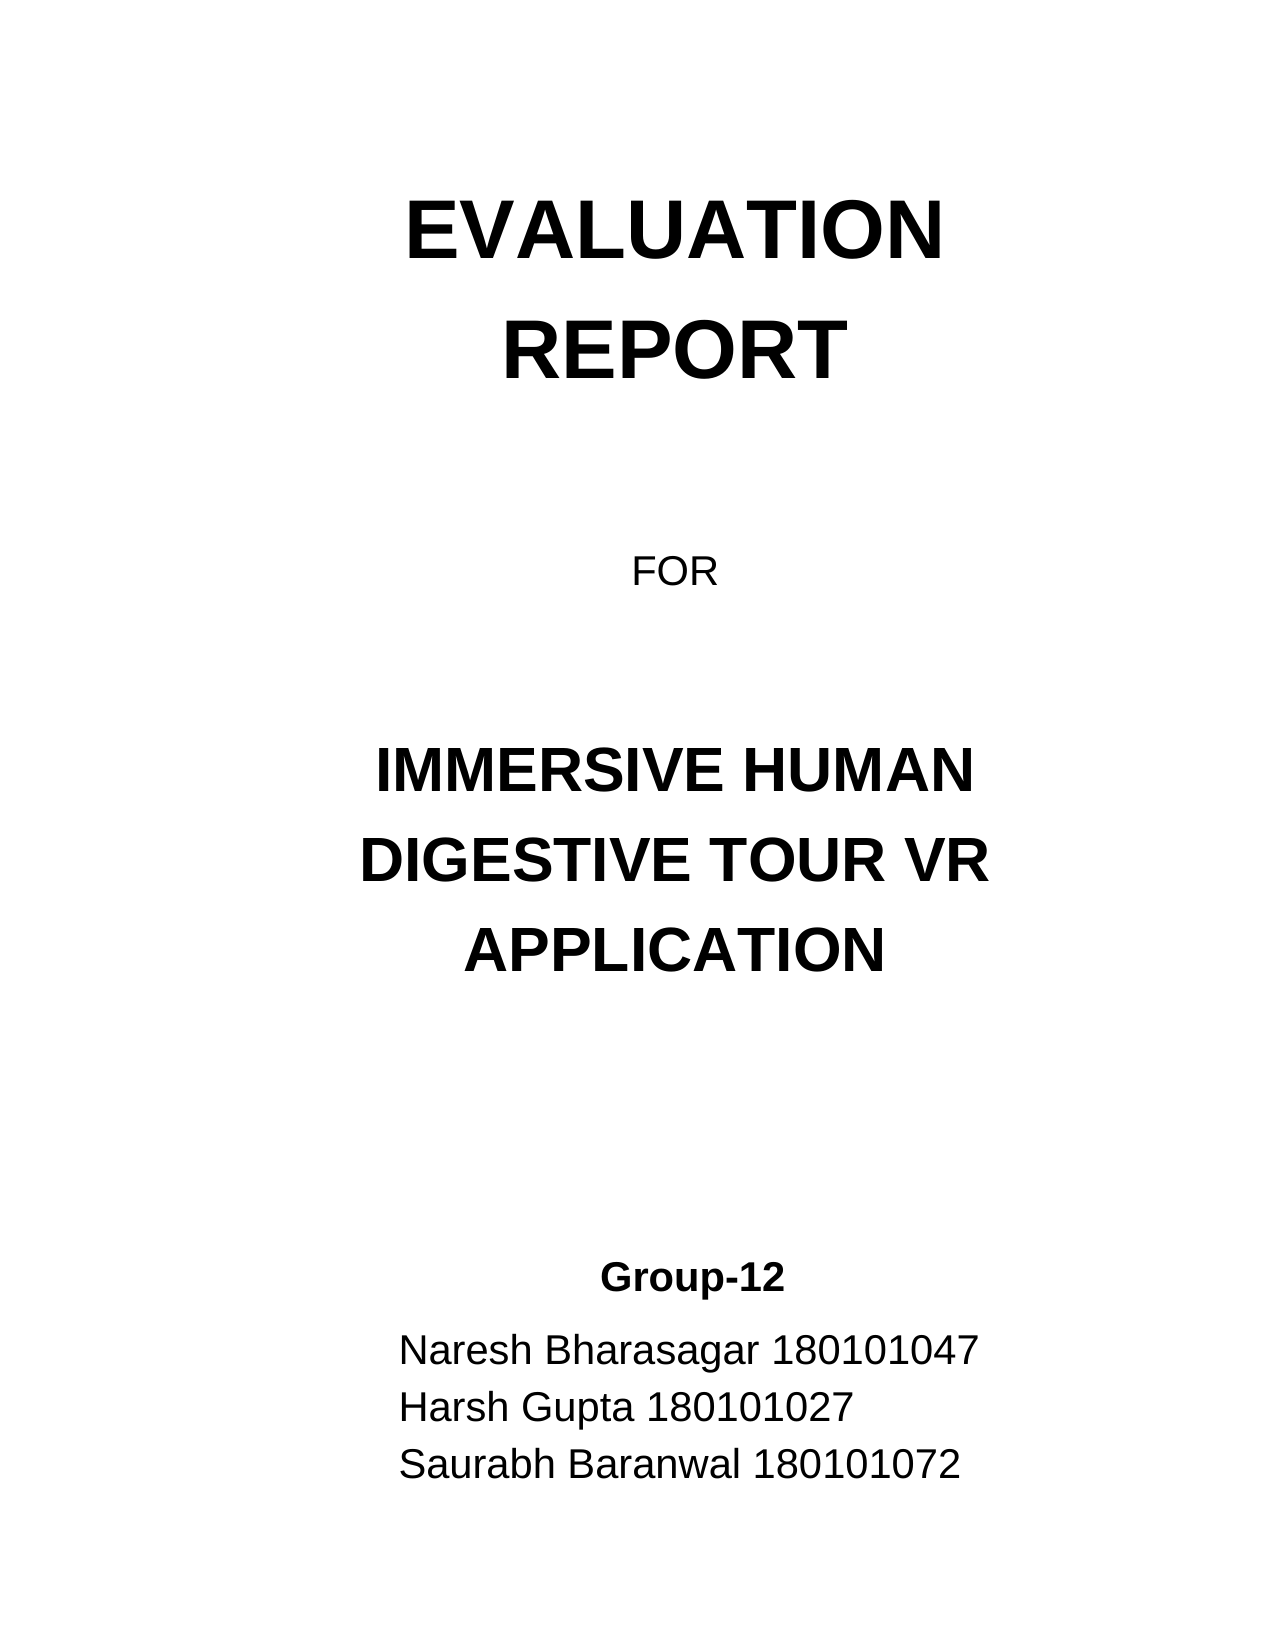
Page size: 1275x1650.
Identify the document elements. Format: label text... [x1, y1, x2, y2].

text Group-12 [525, 1252, 1125, 1300]
text Harsh Gupta 180101027 [225, 1402, 579, 1426]
text Naresh Bharasagar 180101047 [225, 1345, 716, 1369]
text Harsh Gupta 180101027 [582, 1402, 1125, 1426]
text FOR [225, 546, 1125, 594]
text Saurabh Baranwal 180101072 [225, 1460, 1125, 1484]
text EVALUATION REPORT [225, 180, 1125, 396]
text Naresh Bharasagar 180101047 [718, 1345, 1125, 1369]
text IMMERSIVE HUMAN DIGESTIVE TOUR VR APPLICATION [225, 733, 1125, 984]
